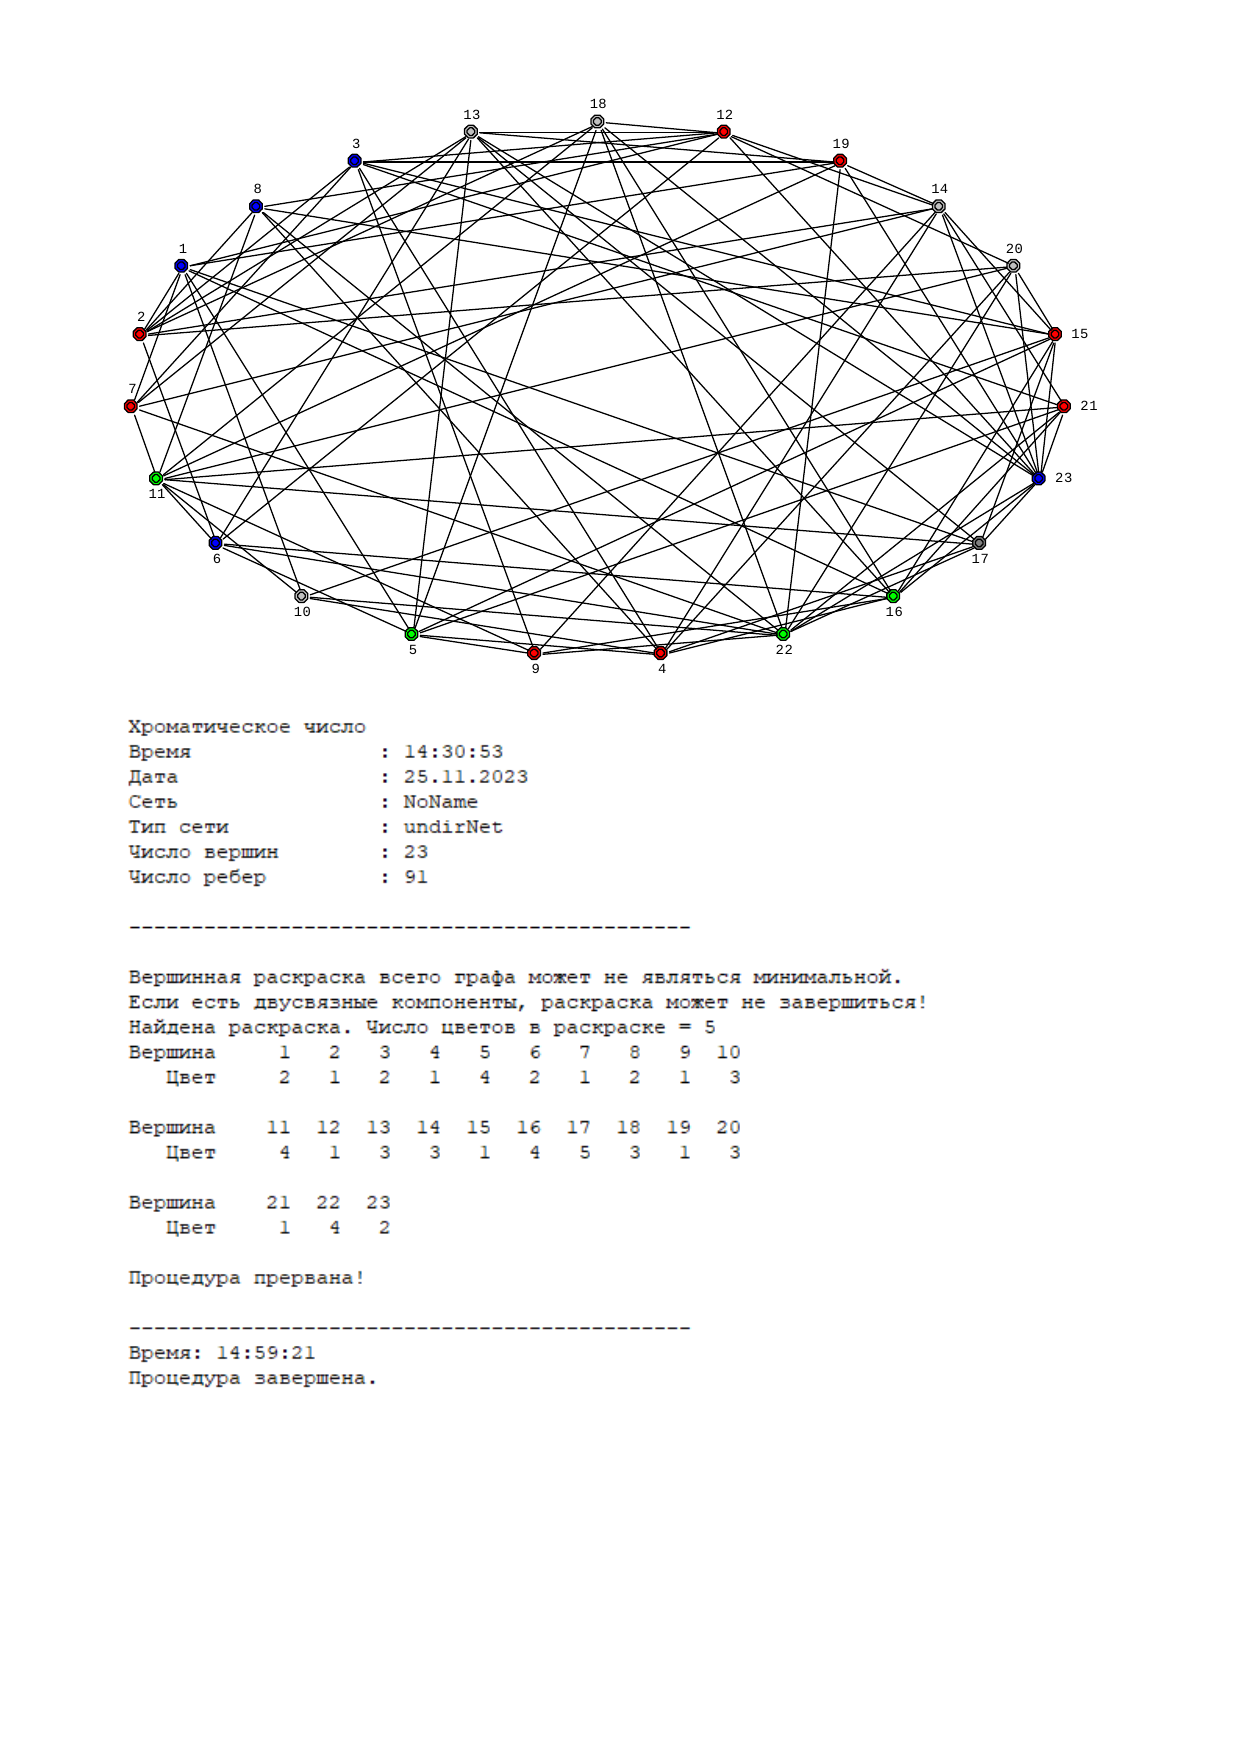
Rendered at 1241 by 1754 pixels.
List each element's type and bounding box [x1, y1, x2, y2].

picture [118, 711, 965, 1417]
